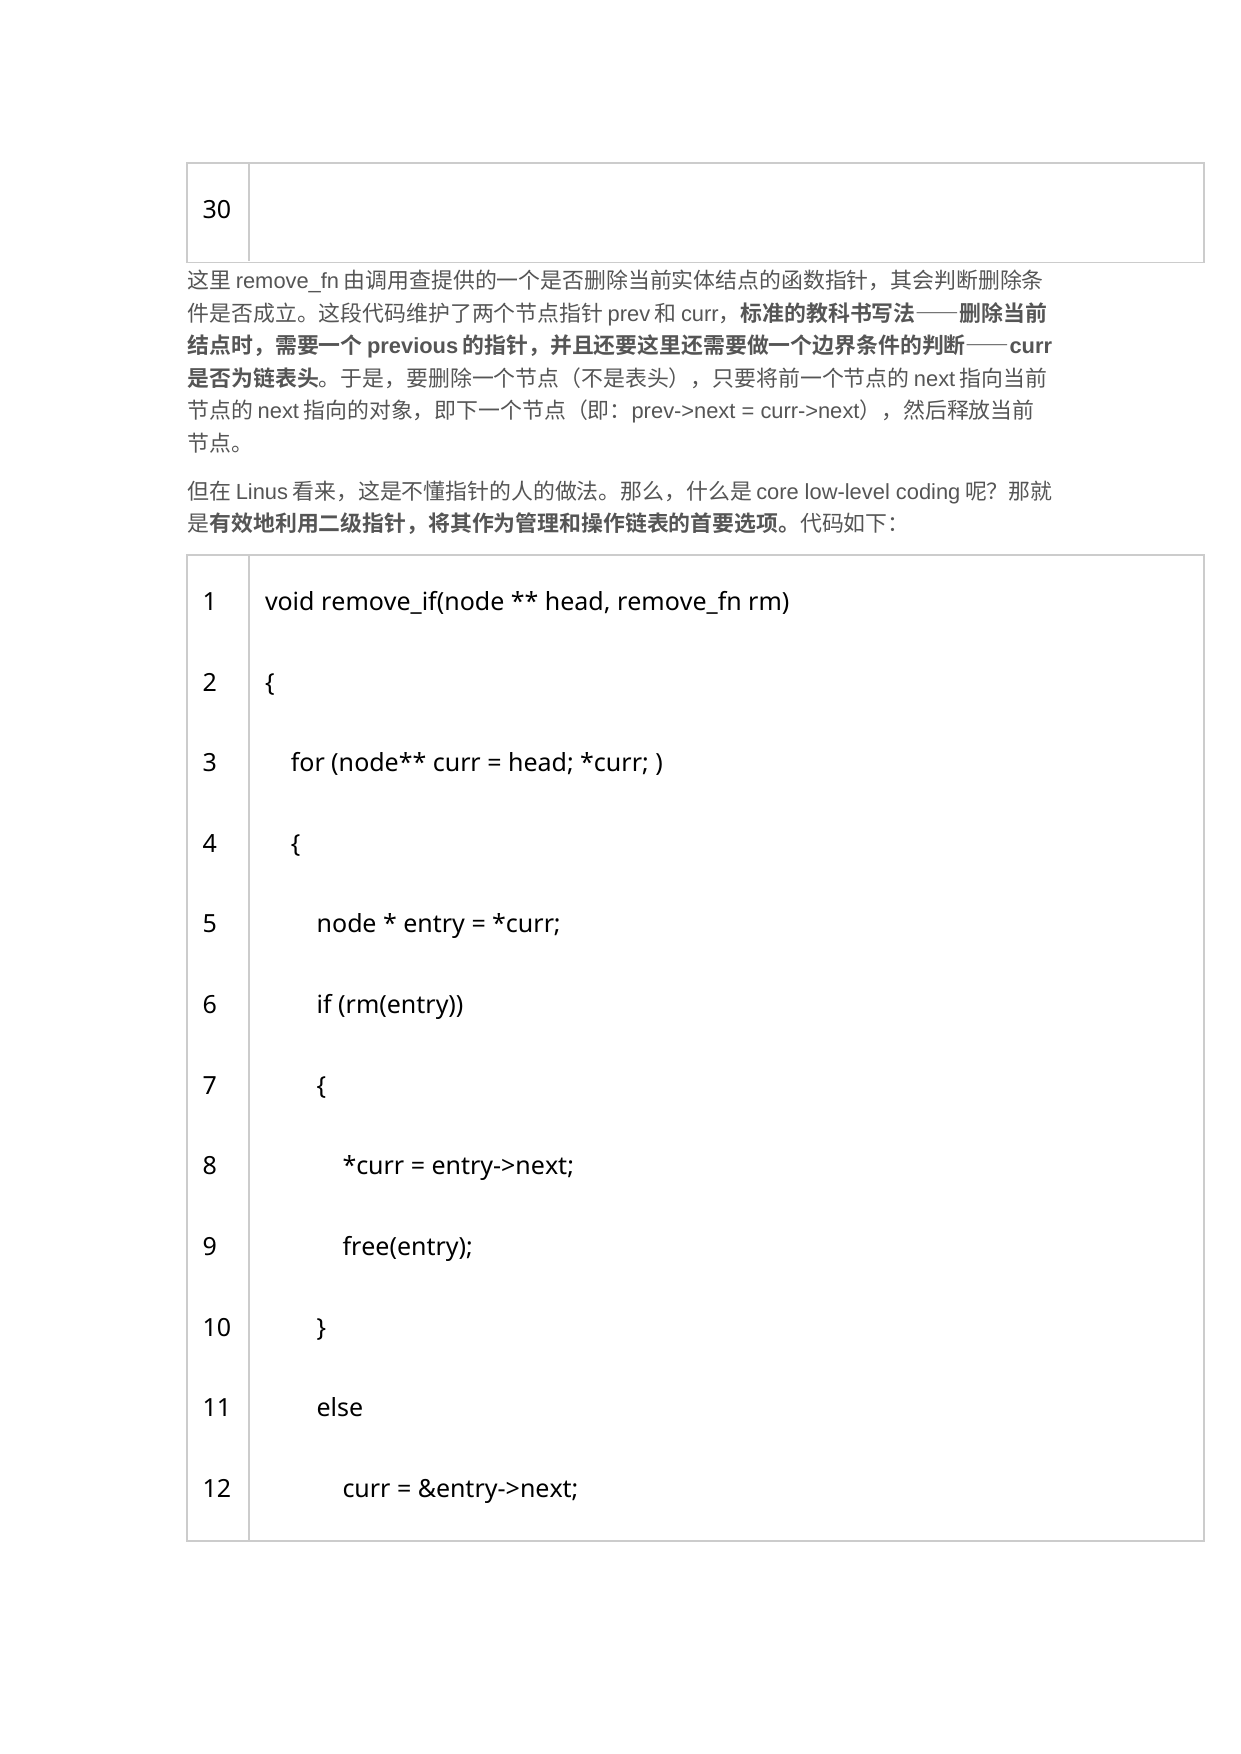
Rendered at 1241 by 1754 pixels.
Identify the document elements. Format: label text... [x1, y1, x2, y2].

text 这里remove_fn由调用查提供的一个是否删除当前实体结点的函数指针，其会判断删除条件是否成立。这段代码维护了两个节点指针prev和curr，标准的教科书写法——删除当前结点时，需要一个previous的指针，并且还要这里还需要做一个边界条件的判断——curr是否为链表头。于是，要删除一个节点（不是表头），只要将前一个节点的next指向当前节点的next指向的对象，即下一个节点（即：prev->next = curr->next），然后释放当前节点。 [187, 263, 1053, 458]
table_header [188, 556, 248, 1540]
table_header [250, 164, 1203, 261]
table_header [250, 556, 1203, 1540]
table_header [188, 164, 248, 261]
text 但在Linus看来，这是不懂指针的人的做法。那么，什么是core low-level coding呢？那就是有效地利用二级指针，将其作为管理和操作链表的首要选项。代码如下： [187, 473, 1053, 538]
